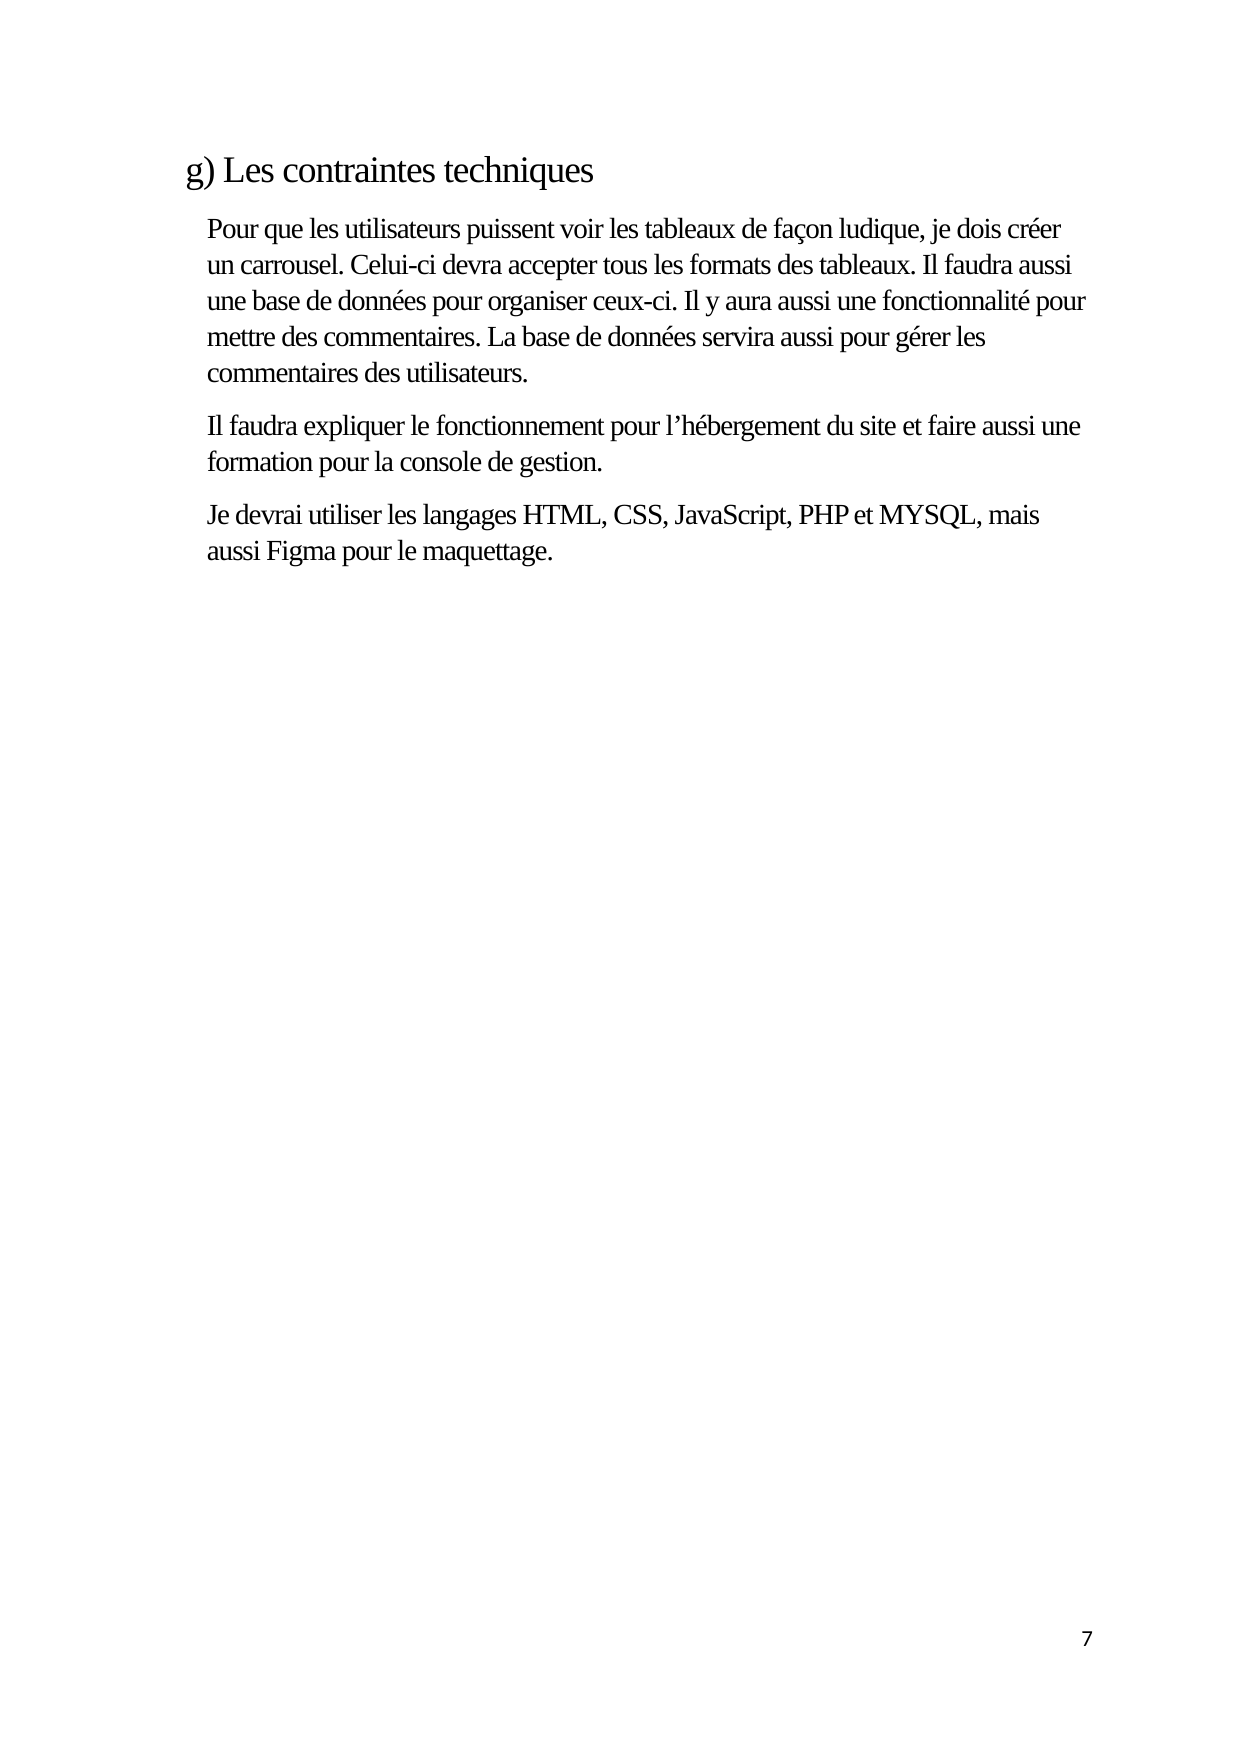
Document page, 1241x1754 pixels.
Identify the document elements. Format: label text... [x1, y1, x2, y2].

text Pour que les utilisateurs puissent voir les tableaux de façon ludique, je dois créer un carrousel. Celui-ci devra accepter tous les formats des tableaux. Il faudra aussi une base de données pour organiser ceux-ci. Il y aura aussi une fonctionnalité pour mettre des commentaires. La base de données servira aussi pour gérer les commentaires des utilisateurs. [207, 211, 1093, 389]
list Les contraintes techniques [185, 148, 1093, 191]
text Il faudra expliquer le fonctionnement pour l’hébergement du site et faire aussi une formation pour la console de gestion. [207, 408, 1093, 478]
text Je devrai utiliser les langages HTML, CSS, JavaScript, PHP et MYSQL, mais aussi Figma pour le maquettage. [207, 497, 1093, 567]
